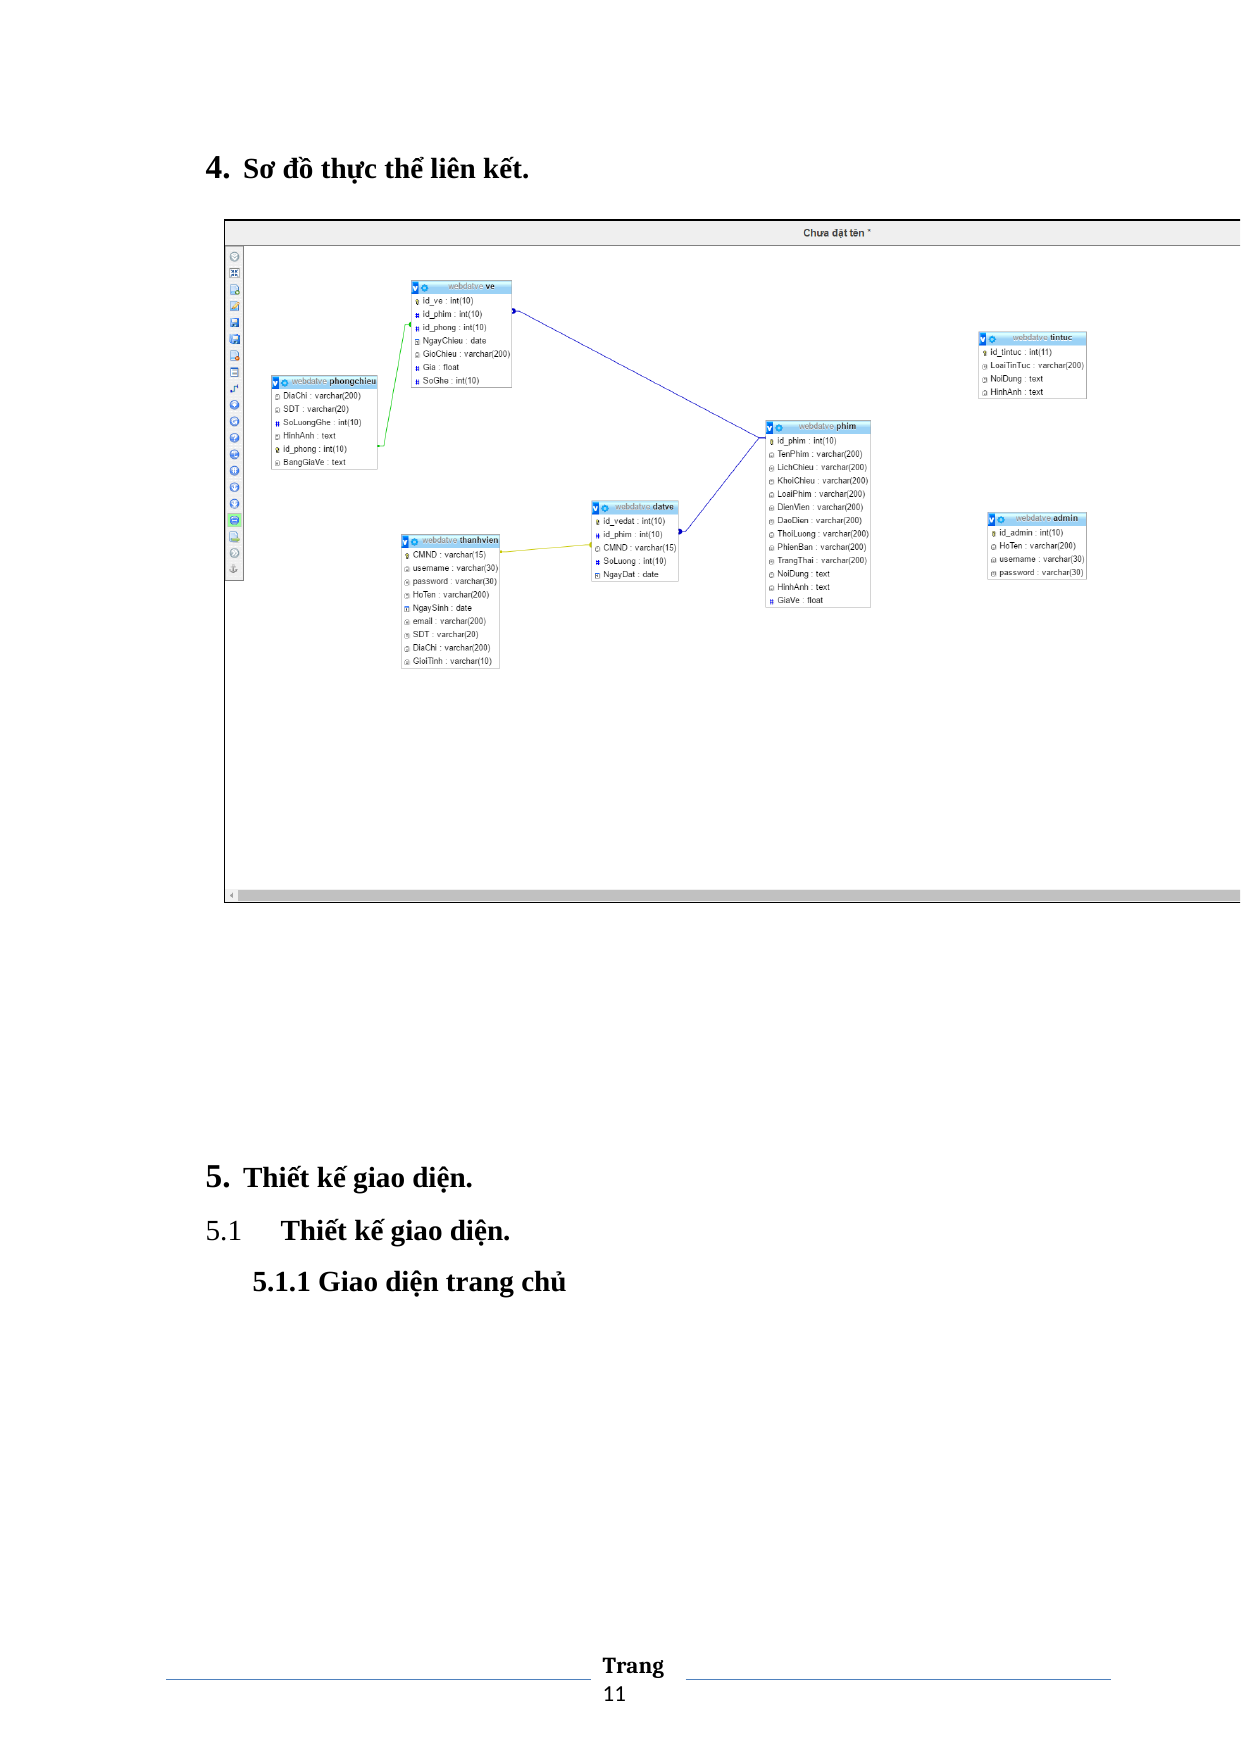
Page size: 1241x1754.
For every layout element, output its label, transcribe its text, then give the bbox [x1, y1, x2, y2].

list Thiết kế giao diện. [205, 1156, 1122, 1194]
text 5.1.1 Giao diện trang chủ [252, 1264, 1122, 1297]
picture [224, 219, 1241, 903]
list Thiết kế giao diện. [205, 1213, 1122, 1247]
list Sơ đồ thực thể liên kết. [205, 148, 1122, 186]
